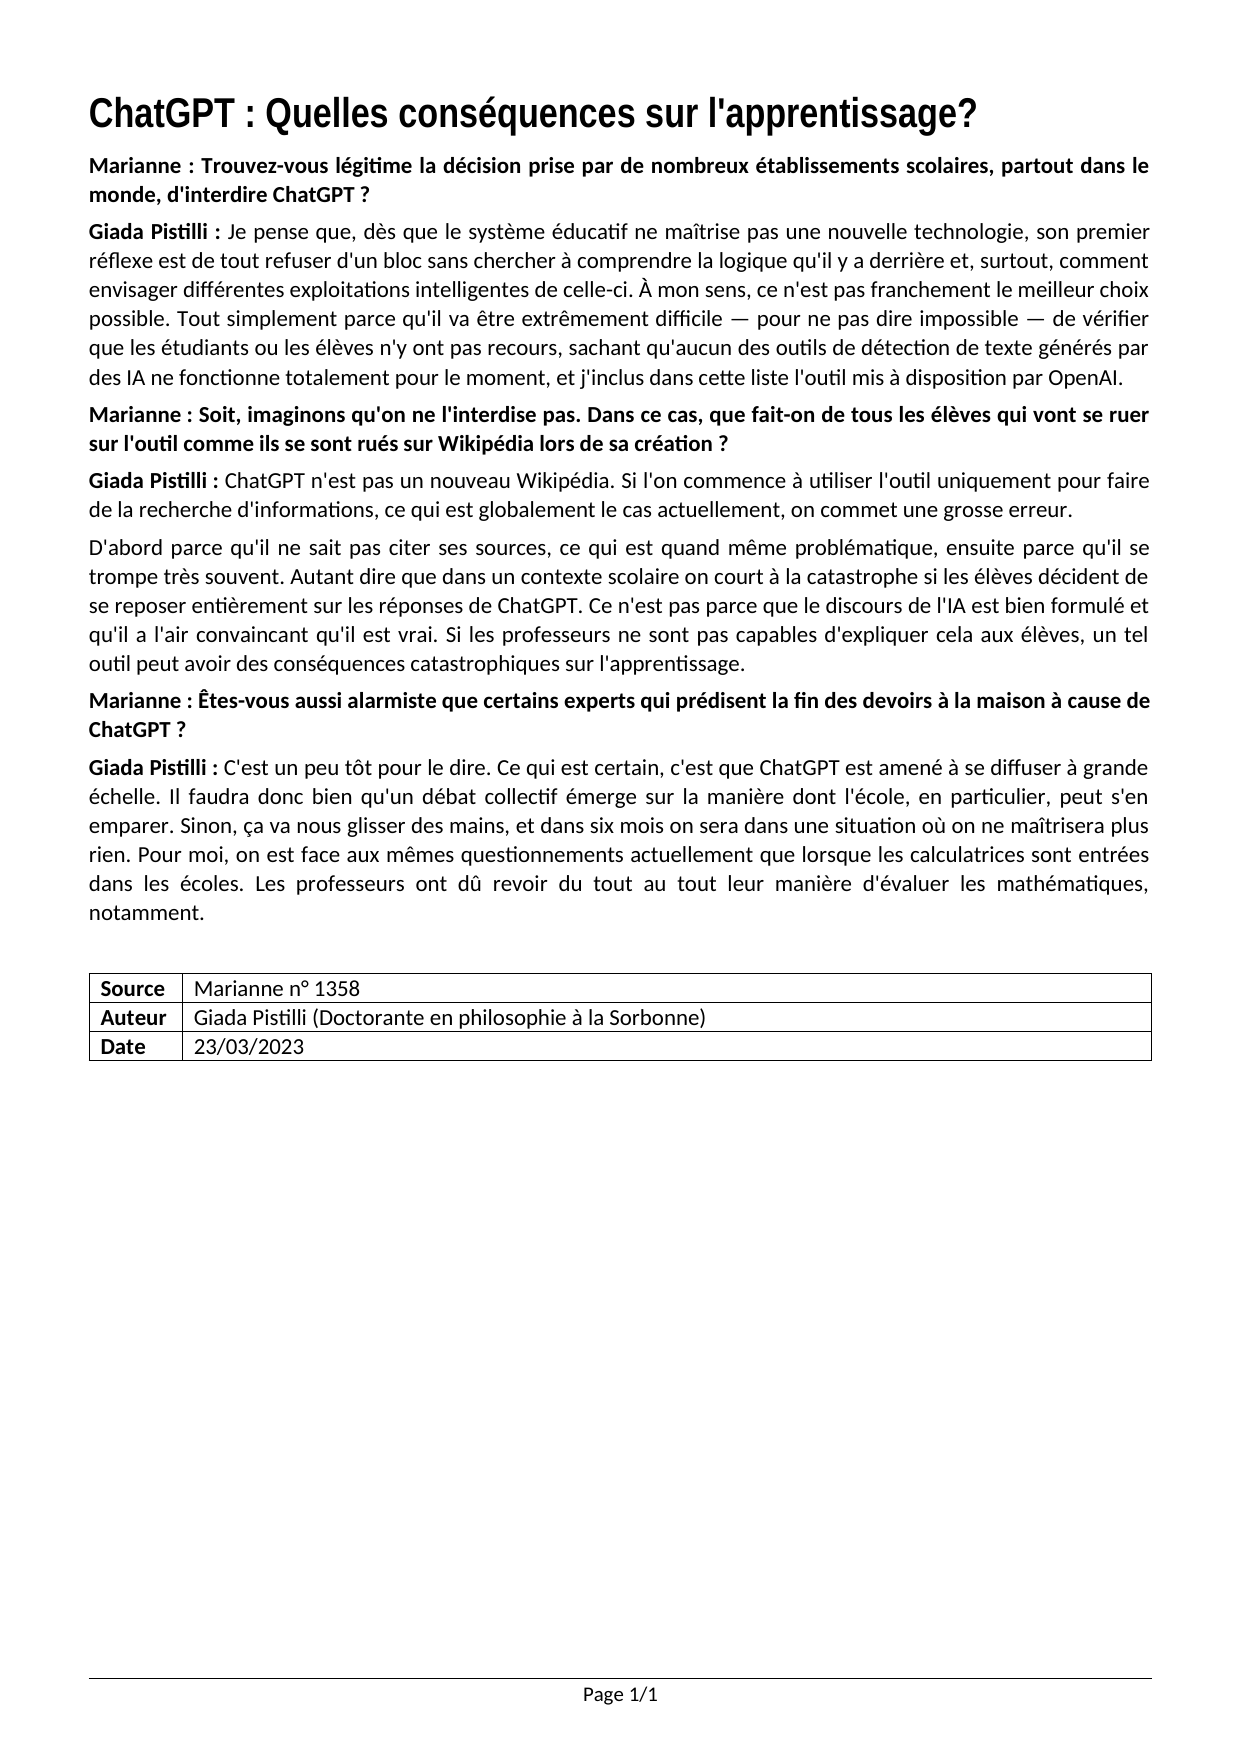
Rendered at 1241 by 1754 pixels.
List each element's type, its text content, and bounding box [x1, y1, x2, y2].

text Giada Pistilli : C'est un peu tôt pour le dire. Ce qui est certain, c'est que ChatGPT est amené à se diffuser à grande échelle. Il faudra donc bien qu'un débat collectif émerge sur la manière dont l'école, en particulier, peut s'en emparer. Sinon, ça va nous glisser des mains, et dans six mois on sera dans une situation où on ne maîtrisera plus rien. Pour moi, on est face aux mêmes questionnements actuellement que lorsque les calculatrices sont entrées dans les écoles. Les professeurs ont dû revoir du tout au tout leur manière d'évaluer les mathématiques, notamment. [89, 753, 1152, 926]
table_header Marianne n° 1358 [183, 974, 1151, 1002]
text Giada Pistilli : Je pense que, dès que le système éducatif ne maîtrise pas une nouvelle technologie, son premier réflexe est de tout refuser d'un bloc sans chercher à comprendre la logique qu'il y a derrière et, surtout, comment envisager différentes exploitations intelligentes de celle-ci. À mon sens, ce n'est pas franchement le meilleur choix possible. Tout simplement parce qu'il va être extrêmement difficile — pour ne pas dire impossible — de vérifier que les étudiants ou les élèves n'y ont pas recours, sachant qu'aucun des outils de détection de texte générés par des IA ne fonctionne totalement pour le moment, et j'inclus dans cette liste l'outil mis à disposition par OpenAI. [89, 217, 1152, 391]
table_header Source [90, 974, 182, 1002]
table_cell Giada Pistilli (Doctorante en philosophie à la Sorbonne) [183, 1003, 1151, 1031]
table_cell 23/03/2023 [183, 1032, 1151, 1060]
text Marianne : Êtes-vous aussi alarmiste que certains experts qui prédisent la fin des devoirs à la maison à cause de ChatGPT ? [89, 687, 1152, 744]
subtitle ChatGPT : Quelles conséquences sur l'apprentissage? [89, 89, 1152, 136]
text Marianne : Soit, imaginons qu'on ne l'interdise pas. Dans ce cas, que fait-on de tous les élèves qui vont se ruer sur l'outil comme ils se sont rués sur Wikipédia lors de sa création ? [89, 400, 1152, 457]
table_cell Auteur [90, 1003, 182, 1031]
table_cell Date [90, 1032, 182, 1060]
text Marianne : Trouvez-vous légitime la décision prise par de nombreux établissements scolaires, partout dans le monde, d'interdire ChatGPT ? [89, 151, 1152, 208]
text Giada Pistilli : ChatGPT n'est pas un nouveau Wikipédia. Si l'on commence à utiliser l'outil uniquement pour faire de la recherche d'informations, ce qui est globalement le cas actuellement, on commet une grosse erreur. [89, 466, 1152, 523]
text D'abord parce qu'il ne sait pas citer ses sources, ce qui est quand même problématique, ensuite parce qu'il se trompe très souvent. Autant dire que dans un contexte scolaire on court à la catastrophe si les élèves décident de se reposer entièrement sur les réponses de ChatGPT. Ce n'est pas parce que le discours de l'IA est bien formulé et qu'il a l'air convaincant qu'il est vrai. Si les professeurs ne sont pas capables d'expliquer cela aux élèves, un tel outil peut avoir des conséquences catastrophiques sur l'apprentissage. [89, 533, 1152, 677]
